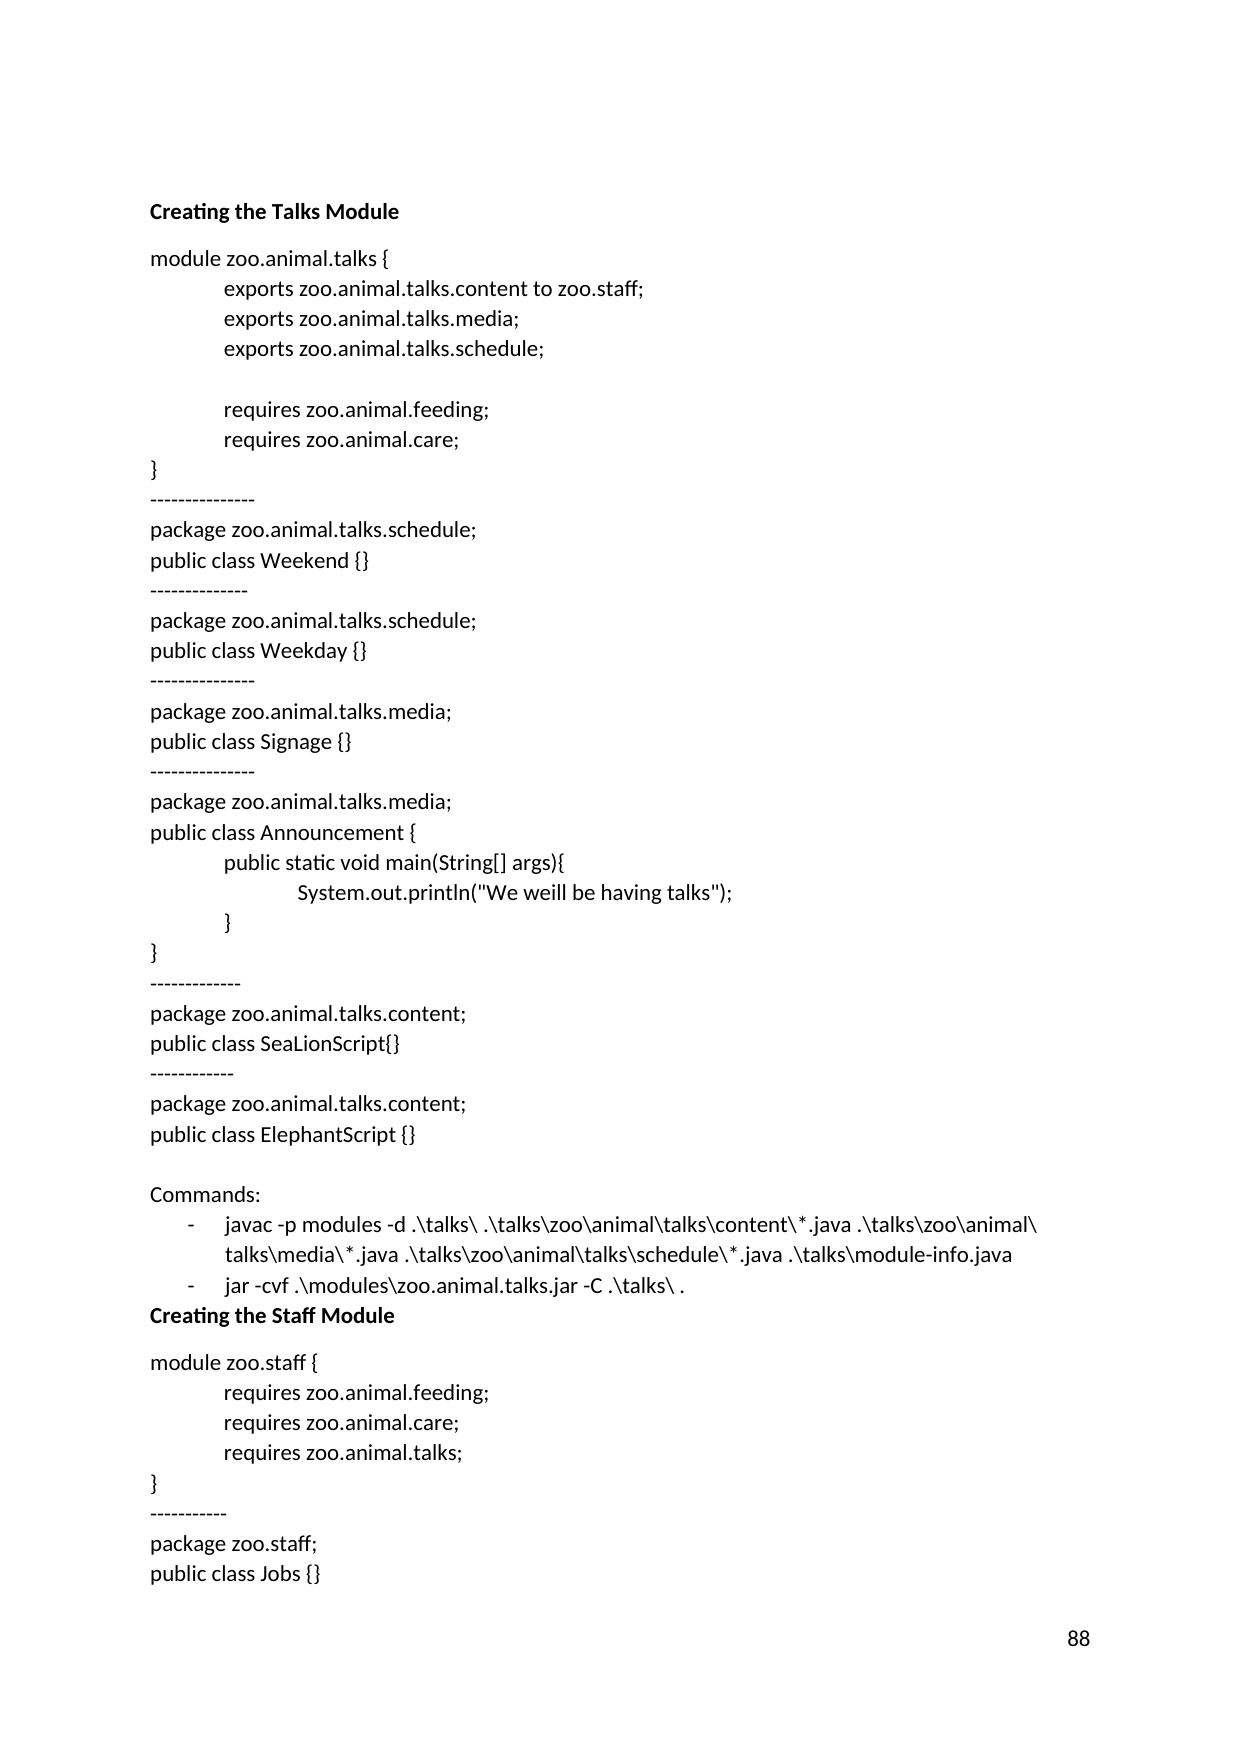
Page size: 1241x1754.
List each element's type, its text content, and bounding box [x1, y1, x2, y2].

text ------------- [150, 969, 1090, 997]
text public class SeaLionScript{} [150, 1029, 1090, 1057]
text package zoo.animal.talks.content; [150, 999, 1090, 1027]
text --------------- [150, 667, 1090, 695]
text --------------- [150, 757, 1090, 785]
text public class Weekend {} [150, 546, 1090, 574]
text public class Jobs {} [150, 1559, 1090, 1587]
text public class Signage {} [150, 727, 1090, 755]
text package zoo.animal.talks.content; [150, 1089, 1090, 1118]
text } [150, 938, 1090, 967]
text requires zoo.animal.feeding; [150, 1378, 1090, 1406]
text -------------- [150, 576, 1090, 604]
list jar -cvf .\modules\zoo.animal.talks.jar -C .\talks\ . [187, 1271, 1090, 1299]
text module zoo.staff { [150, 1348, 1090, 1376]
text public class ElephantScript {} [150, 1120, 1090, 1148]
text requires zoo.animal.feeding; [150, 395, 1090, 423]
text package zoo.animal.talks.media; [150, 697, 1090, 725]
text } [150, 908, 1090, 936]
text exports zoo.animal.talks.media; [150, 304, 1090, 332]
text requires zoo.animal.care; [150, 1408, 1090, 1436]
text } [150, 1469, 1090, 1497]
text } [150, 455, 1090, 483]
list javac -p modules -d .\talks\ .\talks\zoo\animal\talks\content\*.java .\talks\zoo\animal\talks\media\*.java .\talks\zoo\animal\talks\schedule\*.java .\talks\module-info.java [187, 1210, 1090, 1269]
text package zoo.animal.talks.schedule; [150, 516, 1090, 544]
text Creating the Talks Module [150, 197, 1090, 225]
text ------------ [150, 1059, 1090, 1087]
text System.out.println("We weill be having talks"); [150, 878, 1090, 906]
text public class Weekday {} [150, 636, 1090, 664]
text --------------- [150, 485, 1090, 513]
text Commands: [150, 1180, 1090, 1208]
text package zoo.animal.talks.media; [150, 787, 1090, 816]
text requires zoo.animal.care; [150, 425, 1090, 453]
text exports zoo.animal.talks.schedule; [150, 334, 1090, 362]
text Creating the Staff Module [150, 1301, 1090, 1329]
text public class Announcement { [150, 818, 1090, 846]
text exports zoo.animal.talks.content to zoo.staff; [150, 274, 1090, 302]
text requires zoo.animal.talks; [150, 1438, 1090, 1467]
text ----------- [150, 1499, 1090, 1527]
text module zoo.animal.talks { [150, 244, 1090, 272]
text package zoo.animal.talks.schedule; [150, 606, 1090, 634]
text public static void main(String[] args){ [150, 848, 1090, 876]
text package zoo.staff; [150, 1529, 1090, 1557]
